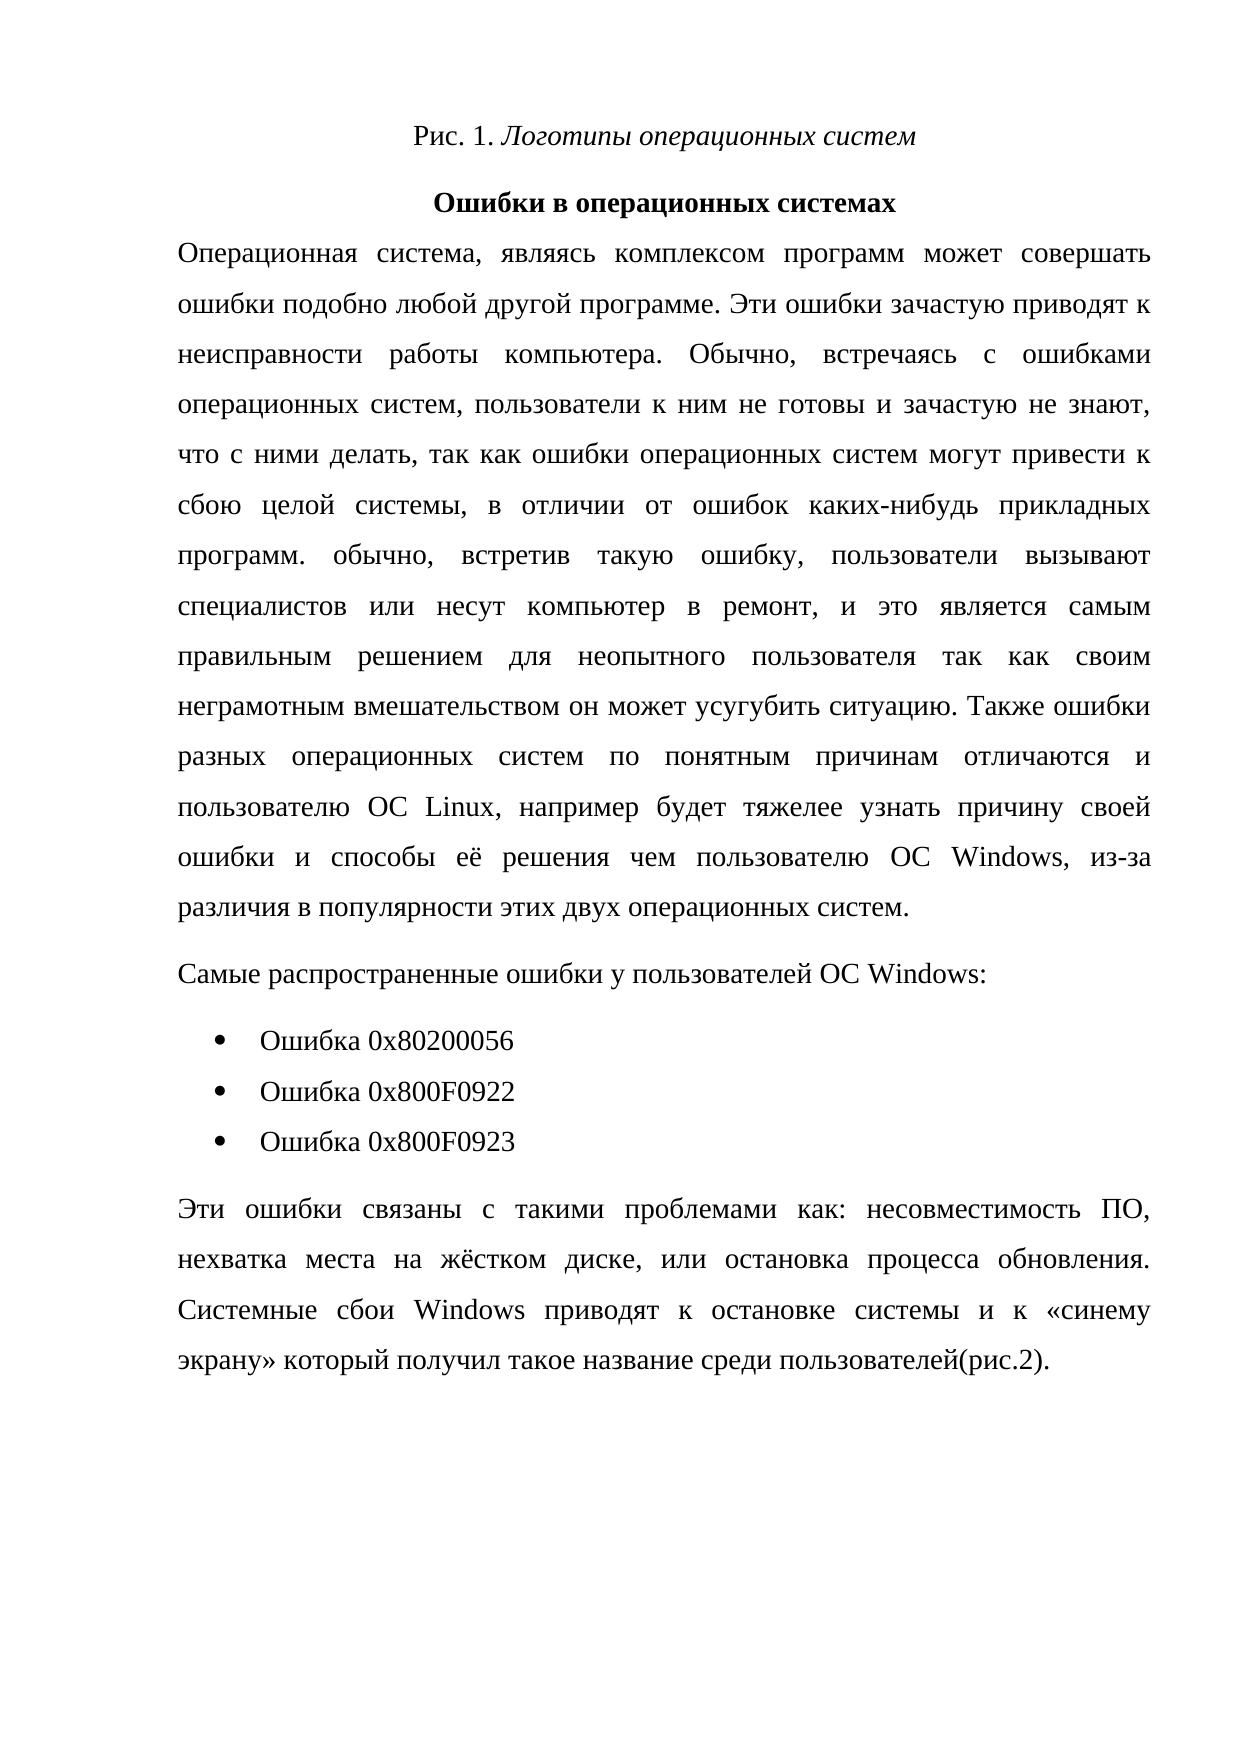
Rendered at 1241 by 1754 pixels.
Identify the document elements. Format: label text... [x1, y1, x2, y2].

list Ошибка 0x800F0923 [215, 1124, 1152, 1158]
list Ошибка 0x800F0922 [215, 1074, 1152, 1107]
list Ошибка 0x80200056 [215, 1023, 1152, 1057]
text Рис. 1. Логотипы операционных систем [177, 118, 1152, 152]
text Эти ошибки связаны с такими проблемами как: несовместимость ПО, нехватка места на жёстком диске, или остановка процесса обновления. Системные сбои Windows приводят к остановке системы и к «синему экрану» который получил такое название среди пользователей(рис.2). [177, 1191, 1152, 1376]
text Операционная система, являясь комплексом программ может совершать ошибки подобно любой другой программе. Эти ошибки зачастую приводят к неисправности работы компьютера. Обычно, встречаясь с ошибками операционных систем, пользователи к ним не готовы и зачастую не знают, что с ними делать, так как ошибки операционных систем могут привести к сбою целой системы, в отличии от ошибок каких-нибудь прикладных программ. обычно, встретив такую ошибку, пользователи вызывают специалистов или несут компьютер в ремонт, и это является самым правильным решением для неопытного пользователя так как своим неграмотным вмешательством он может усугубить ситуацию. Также ошибки разных операционных систем по понятным причинам отличаются и пользователю OC Linux, например будет тяжелее узнать причину своей ошибки и способы её решения чем пользователю OC Windows, из-за различия в популярности этих двух операционных систем. [177, 235, 1152, 923]
text Самые распространенные ошибки у пользователей OC Windows: [177, 956, 1152, 990]
subtitle Ошибки в операционных системах [177, 185, 1152, 219]
